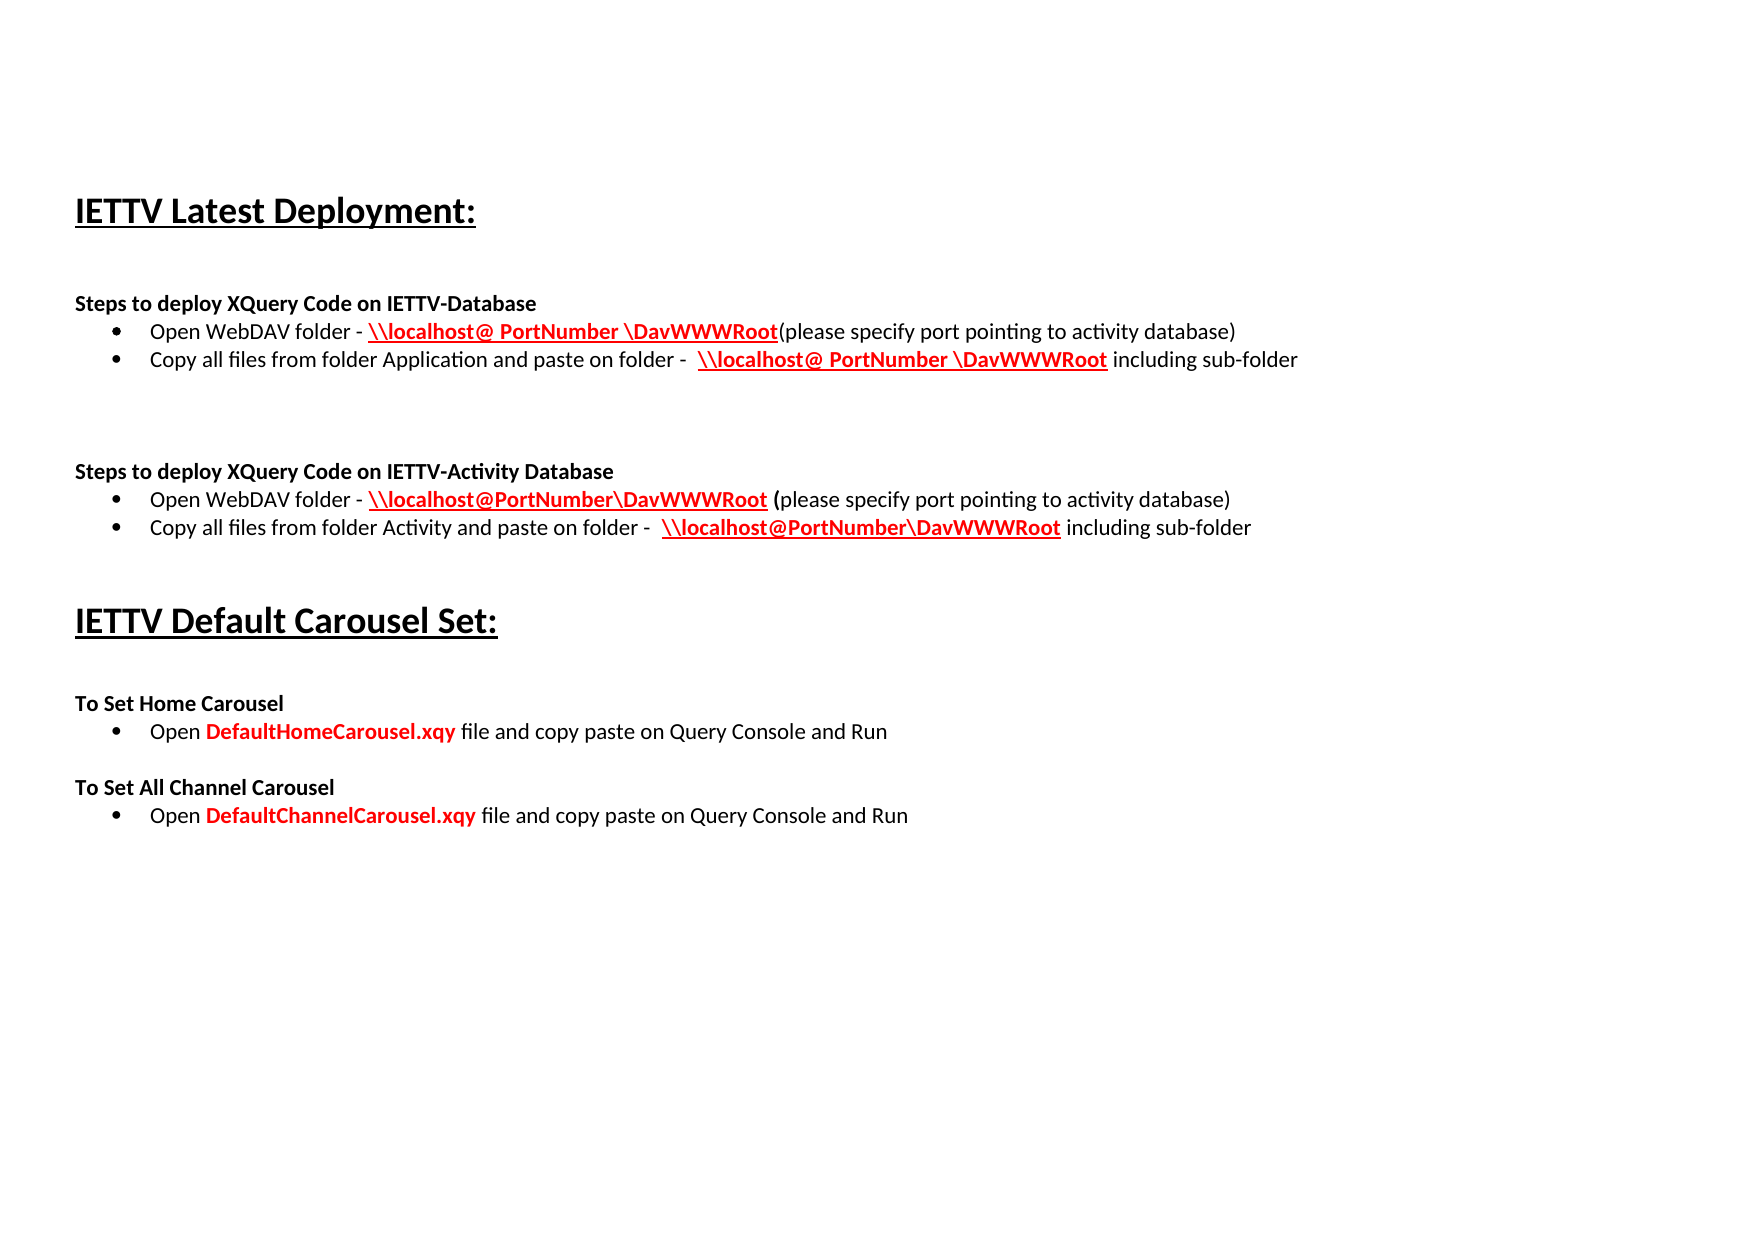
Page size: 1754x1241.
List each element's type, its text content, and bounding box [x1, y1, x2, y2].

text To Set All Channel Carousel [75, 773, 1679, 801]
list Copy all files from folder Application and paste on folder - \\localhost@ PortNumber \DavWWWRoot including sub-folder [112, 345, 1679, 373]
list Open DefaultHomeCarousel.xqy file and copy paste on Query Console and Run [112, 717, 1679, 745]
list Open DefaultChannelCarousel.xqy file and copy paste on Query Console and Run [112, 801, 1679, 829]
text Steps to deploy XQuery Code on IETTV-Activity Database [75, 457, 1679, 485]
text To Set Home Carousel [75, 689, 1679, 717]
list Open WebDAV folder - \\localhost@ PortNumber \DavWWWRoot(please specify port pointing to activity database) [112, 317, 1679, 345]
list Open WebDAV folder - \\localhost@PortNumber\DavWWWRoot (please specify port pointing to activity database) [112, 485, 1679, 513]
list Copy all files from folder Activity and paste on folder - \\localhost@PortNumber\DavWWWRoot including sub-folder [112, 513, 1679, 541]
text IETTV Latest Deployment: [75, 187, 1679, 233]
text Steps to deploy XQuery Code on IETTV-Database [75, 289, 1679, 317]
text IETTV Default Carousel Set: [75, 597, 1679, 643]
